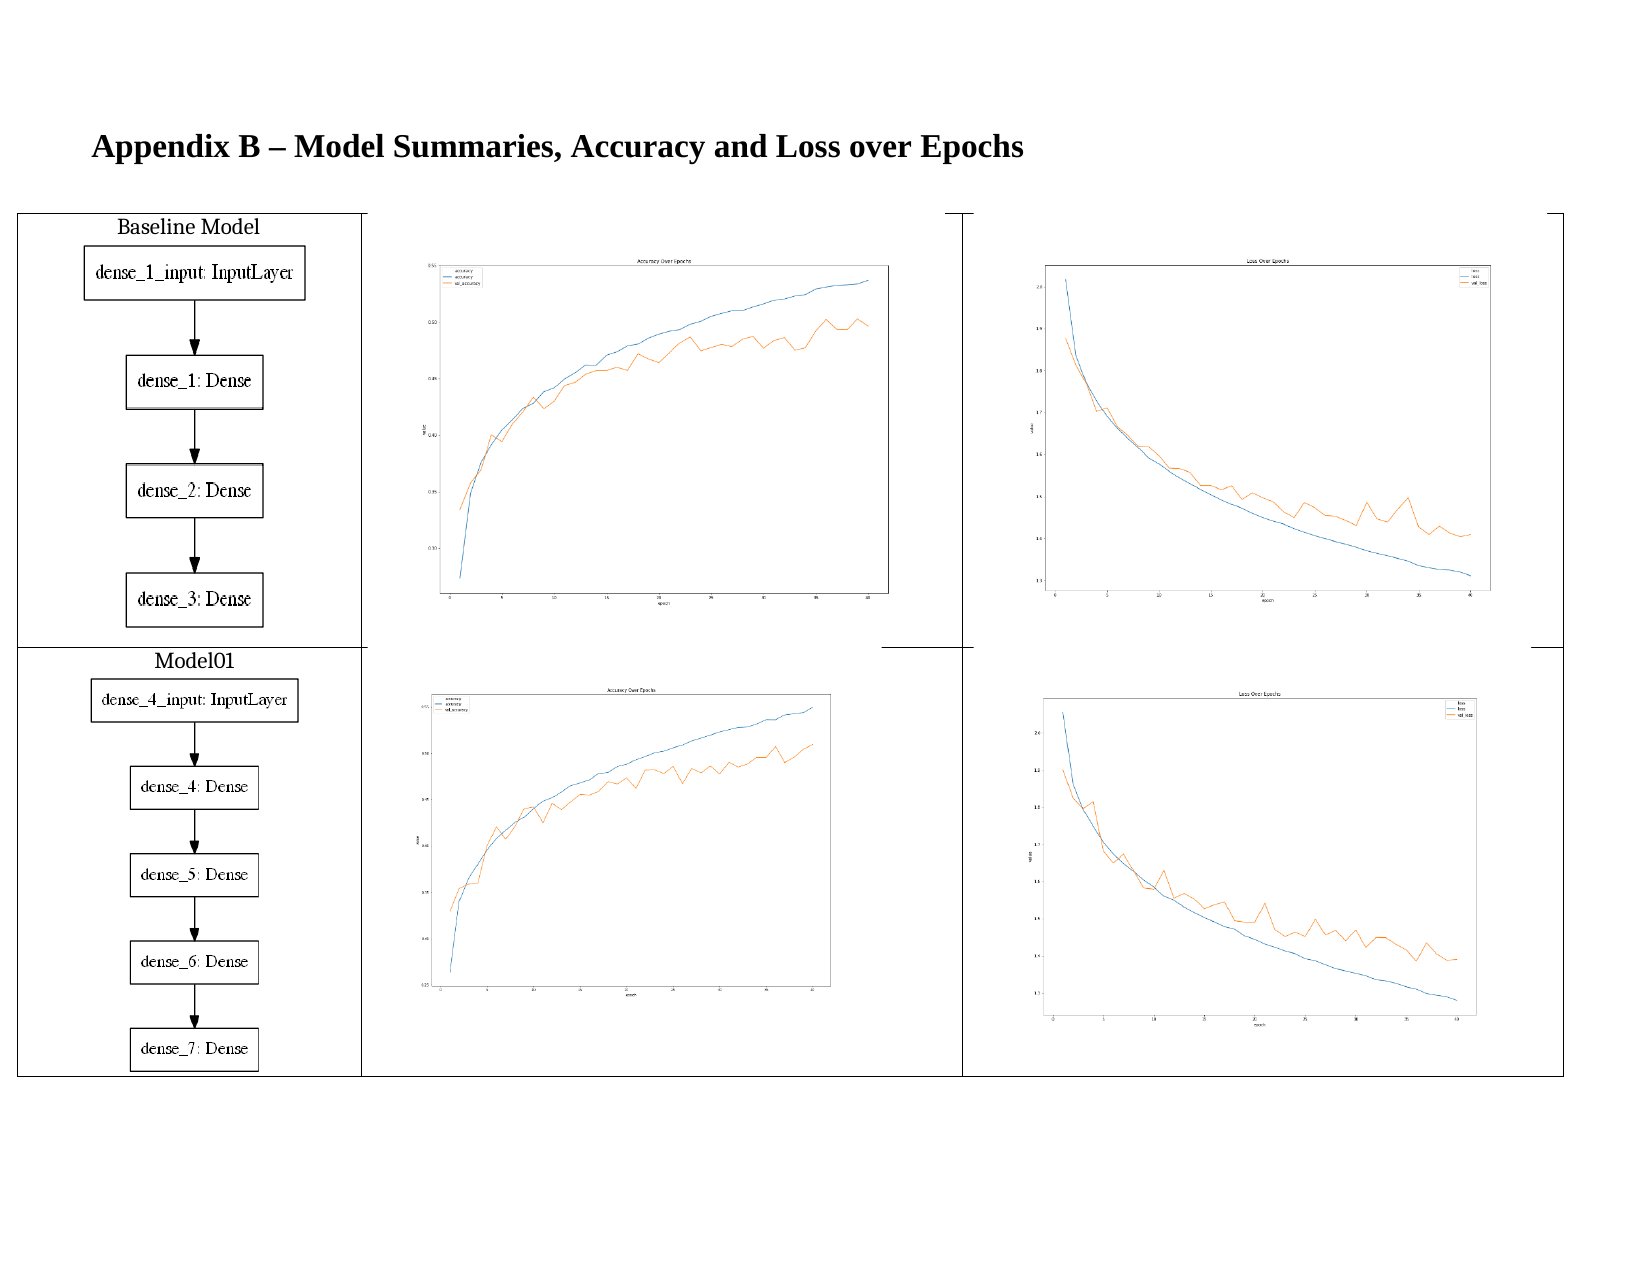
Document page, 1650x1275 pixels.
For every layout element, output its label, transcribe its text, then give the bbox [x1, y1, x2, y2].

picture [367, 213, 945, 1034]
subtitle Appendix B – Model Summaries, Accuracy and Loss over Epochs [91, 126, 1597, 164]
picture [86, 674, 302, 1076]
picture [973, 647, 1532, 1067]
table_header [945, 214, 962, 647]
table_cell [963, 648, 1563, 1076]
table_header [362, 214, 367, 647]
table_cell [362, 648, 962, 1076]
table_header Baseline Model [18, 214, 361, 647]
picture [973, 213, 1548, 644]
table_header [963, 214, 1563, 647]
table_cell Model01 [18, 648, 361, 1076]
picture [79, 240, 309, 634]
